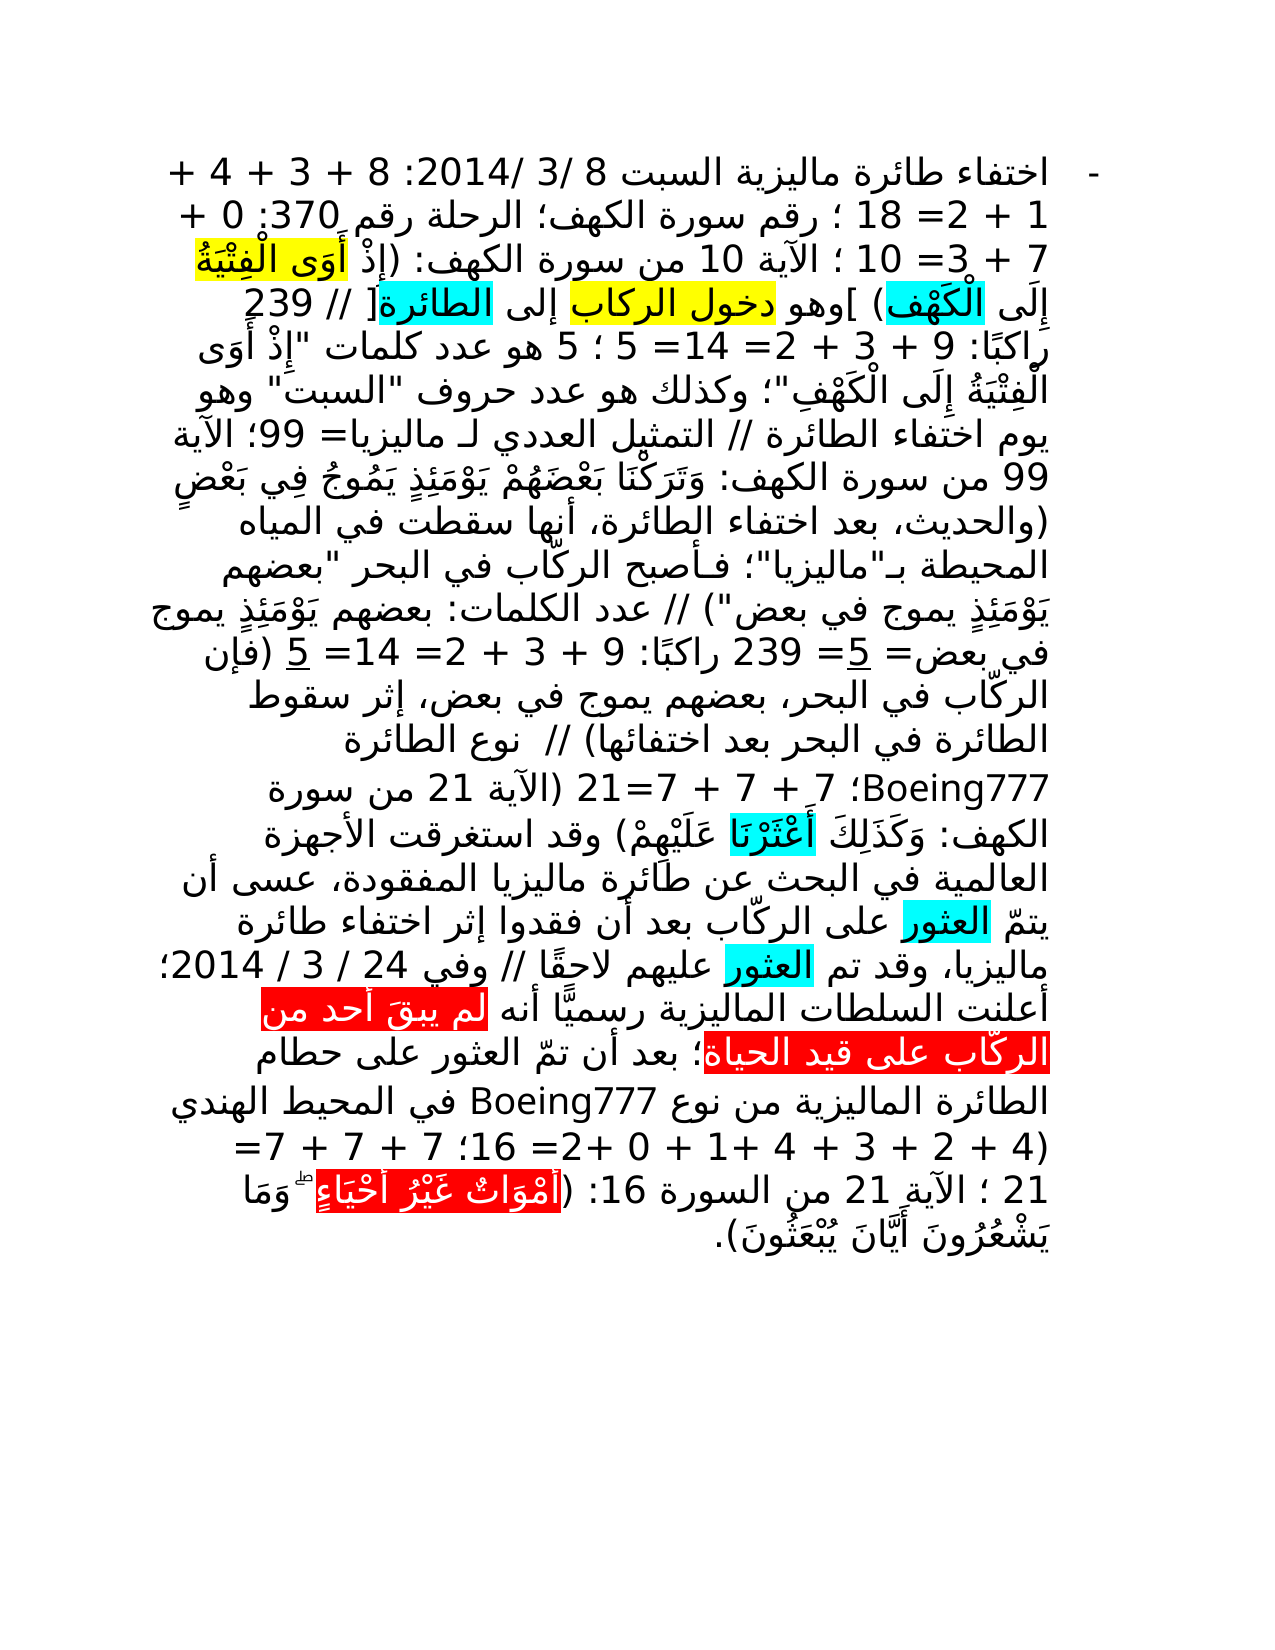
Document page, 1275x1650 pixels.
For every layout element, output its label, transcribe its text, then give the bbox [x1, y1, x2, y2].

list اختفاء طائرة ماليزية السبت 8 /3 /2014: 8 + 3 + 4 + 1 + 2= 18 ؛ رقم سورة الكهف؛ الرحلة رقم 370: 0 + 7 + 3= 10 ؛ الآية 10 من سورة الكهف: (إِذْ أَوَى الْفِتْيَةُ إِلَى الْكَهْف) ]وهو دخول الركاب إلى الطائرة[ // 239 راكبًا: 9 + 3 + 2= 14= 5 ؛ 5 هو عدد كلمات "إِذْ أَوَى الْفِتْيَةُ إِلَى الْكَهْفِ"؛ وكذلك هو عدد حروف "السبت" وهو يوم اختفاء الطائرة // التمثيل العددي لـ ماليزيا= 99؛ الآية 99 من سورة الكهف: وَتَرَكْنَا بَعْضَهُمْ يَوْمَئِذٍ يَمُوجُ فِي بَعْضٍ (والحديث، بعد اختفاء الطائرة، أنها سقطت في المياه المحيطة بـ"ماليزيا"؛ فـأصبح الركّاب في البحر "بعضهم يَوْمَئِذٍ يموج في بعض") // عدد الكلمات: بعضهم يَوْمَئِذٍ يموج في بعض= 5= 239 راكبًا: 9 + 3 + 2= 14= 5 (فإن الركّاب في البحر، بعضهم يموج في بعض، إثر سقوط الطائرة في البحر بعد اختفائها) // نوع الطائرة Boeing777؛ 7 + 7 + 7=21 (الآية 21 من سورة الكهف: وَكَذَلِكَ أَعْثَرْنَا عَلَيْهِمْ) وقد استغرقت الأجهزة العالمية في البحث عن طائرة ماليزيا المفقودة، عسى أن يتمّ العثور على الركّاب بعد أن فقدوا إثر اختفاء طائرة ماليزيا، وقد تم العثور عليهم لاحقًا // وفي 24 / 3 / 2014؛ أعلنت السلطات الماليزية رسميًّا أنه لم يبقَ أحد من الركّاب على قيد الحياة؛ بعد أن تمّ العثور على حطام الطائرة الماليزية من نوع Boeing777 في المحيط الهندي (4 + 2 + 3 + 4 +1 + 0 +2= 16؛ 7 + 7 + 7= 21 ؛ الآية 21 من السورة 16: (أَمْوَاتٌ غَيْرُ أَحْيَاءٍ ۖ وَمَا يَشْعُرُونَ أَيَّانَ يُبْعَثُونَ). [150, 150, 1087, 1256]
